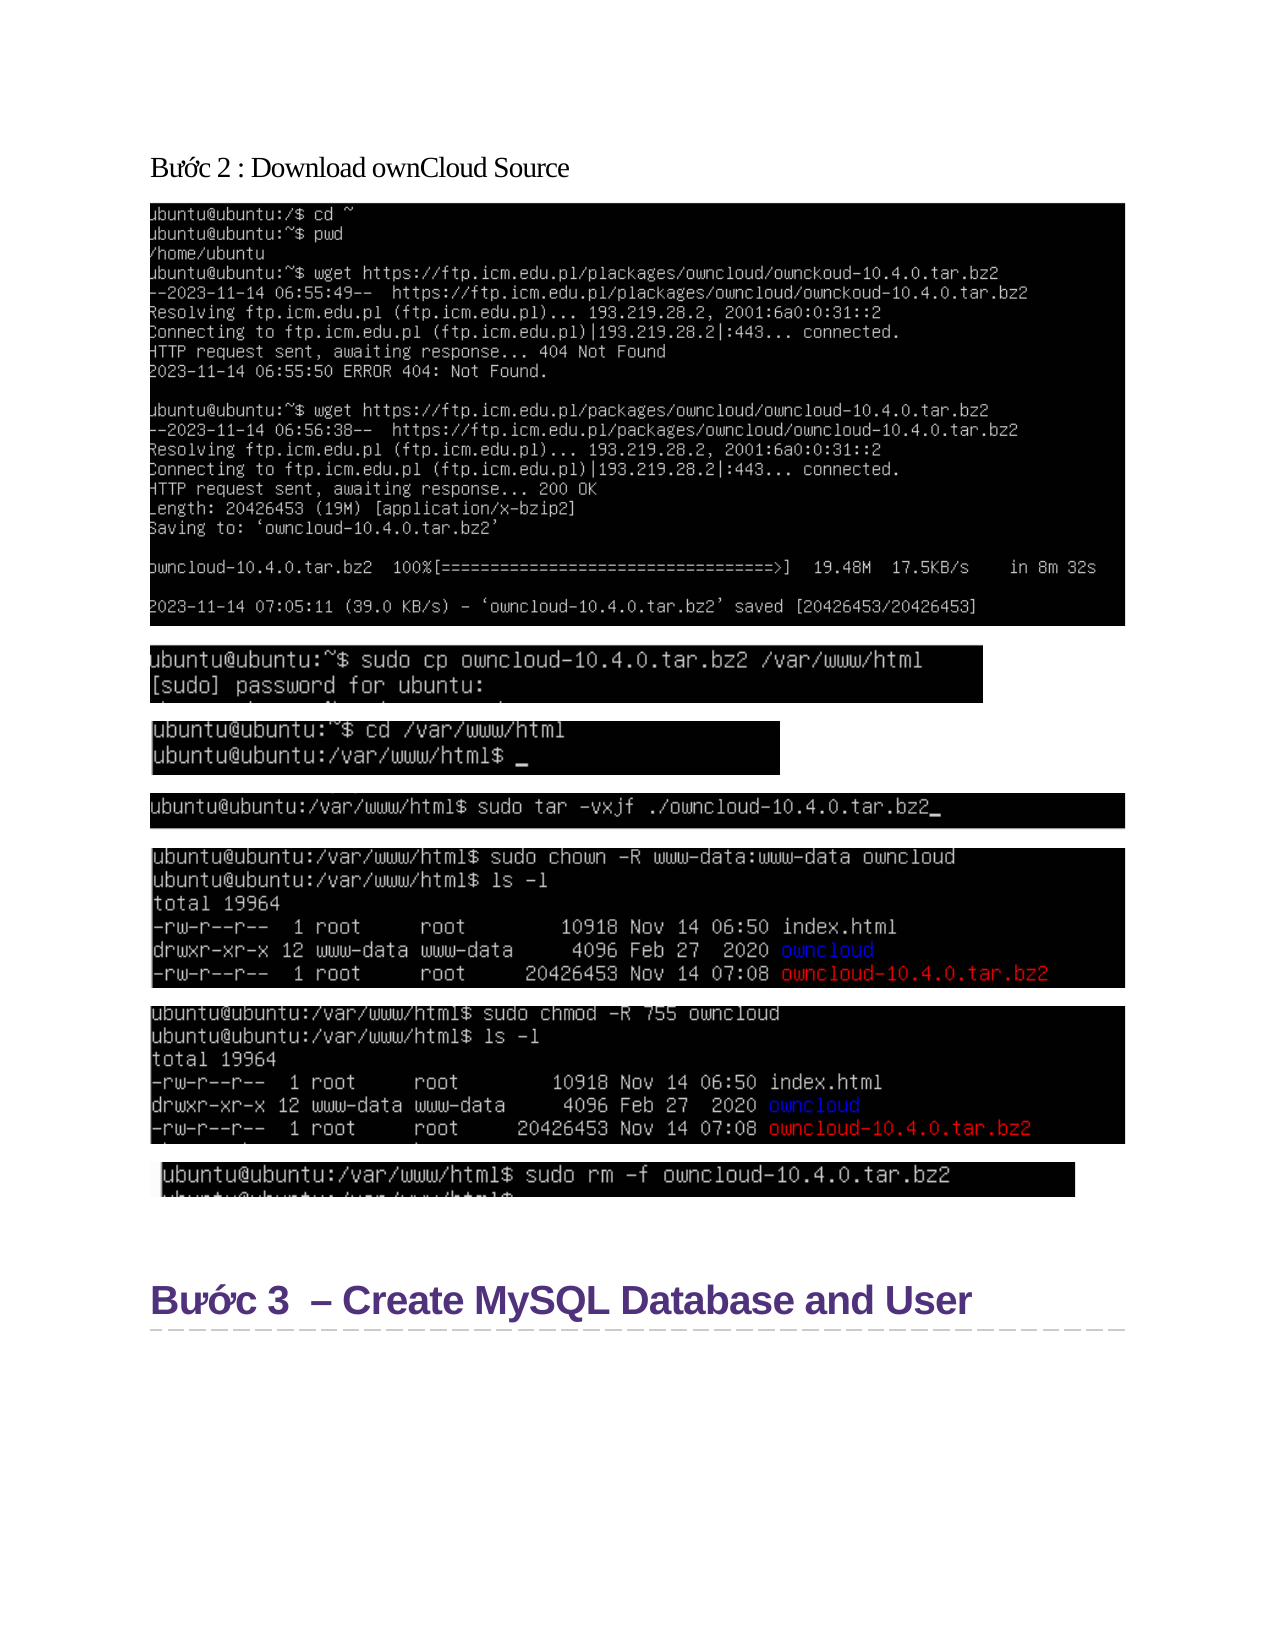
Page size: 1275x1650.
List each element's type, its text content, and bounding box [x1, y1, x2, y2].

picture [150, 1162, 1076, 1197]
text Bước 3 – Create MySQL Database and User [150, 1269, 1125, 1331]
picture [150, 721, 780, 775]
picture [150, 848, 1125, 988]
picture [150, 793, 1125, 830]
picture [150, 202, 1125, 626]
picture [150, 644, 983, 703]
picture [150, 1006, 1125, 1144]
text Bước 2 : Download ownCloud Source [150, 150, 1125, 183]
